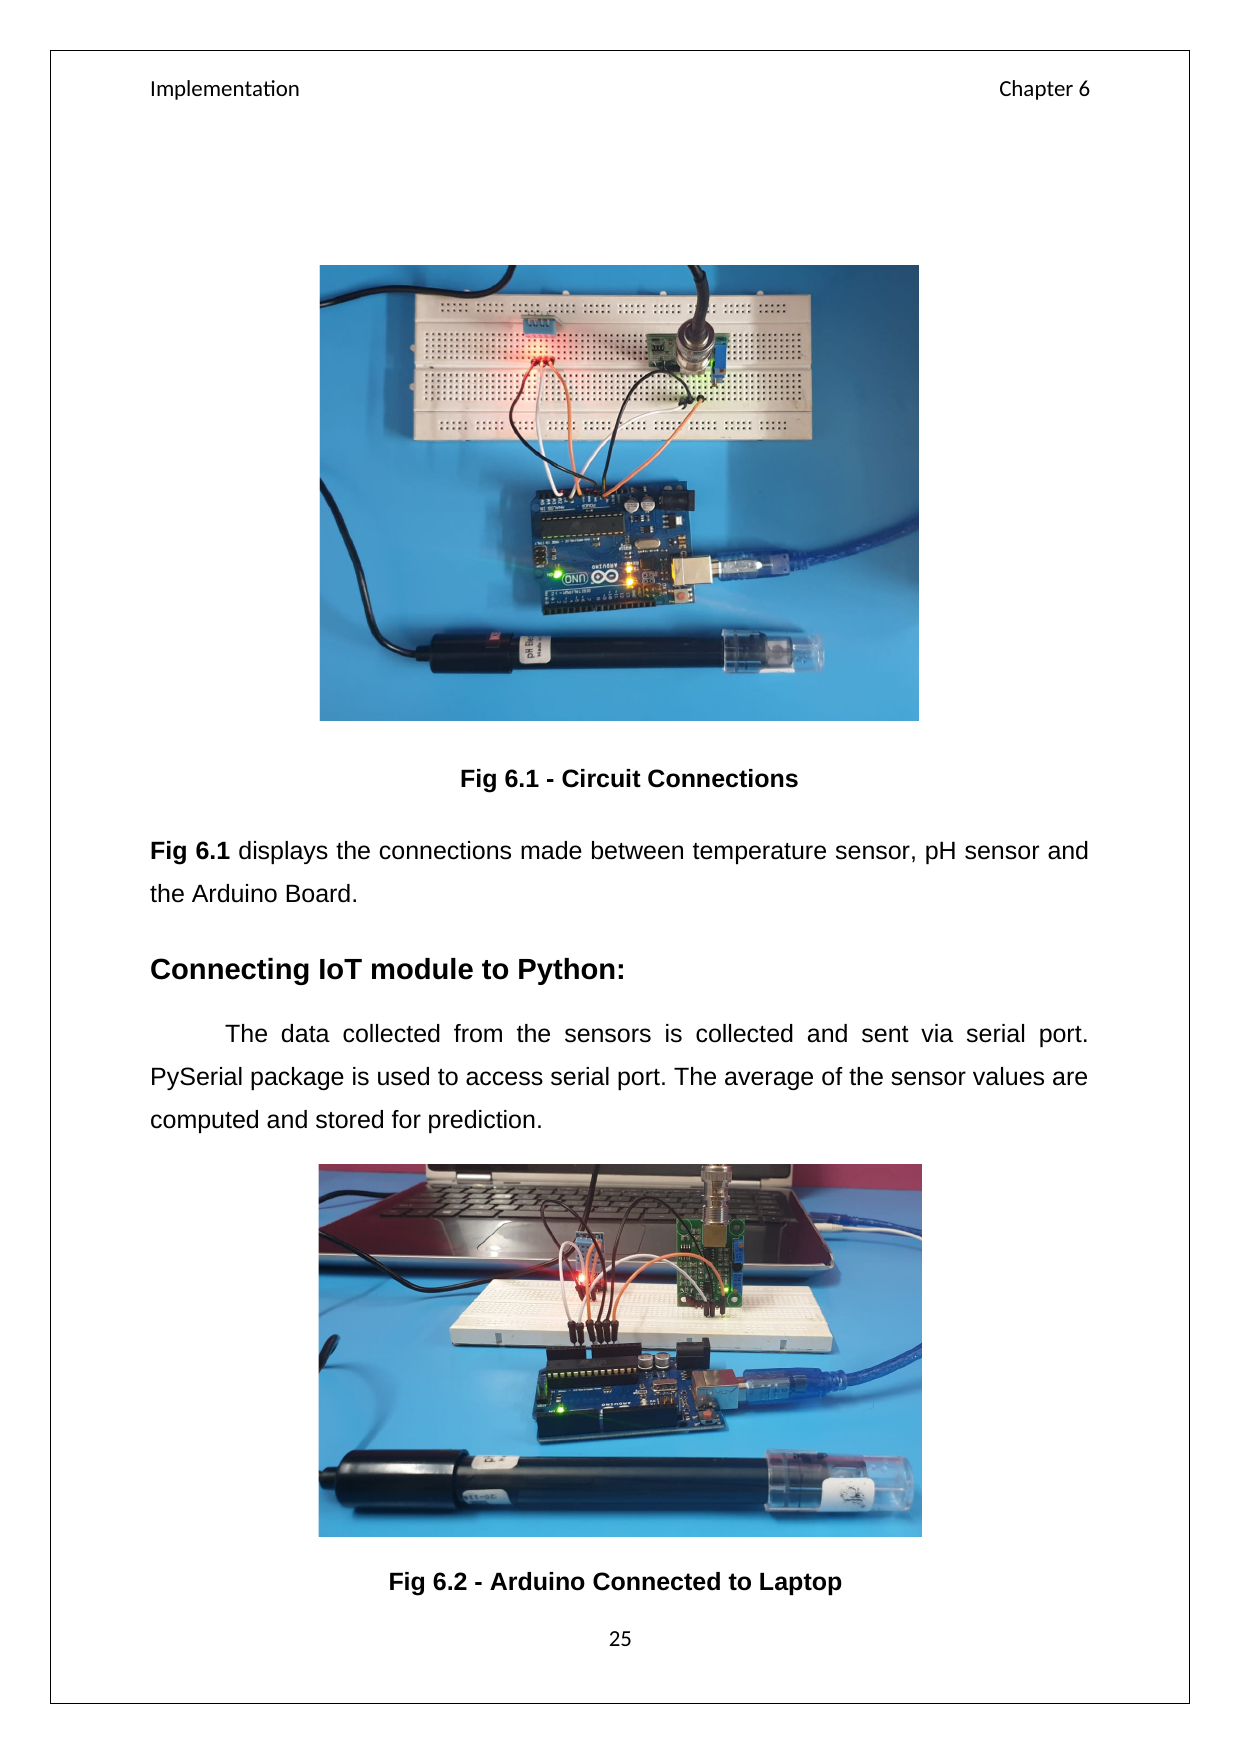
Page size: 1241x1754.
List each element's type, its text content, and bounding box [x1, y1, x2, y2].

text Connecting IoT module to Python: [150, 952, 1090, 985]
text The data collected from the sensors is collected and sent via serial port. PySerial package is used to access serial port. The average of the sensor values are computed and stored for prediction. [150, 1019, 1090, 1134]
picture [320, 265, 919, 721]
picture [318, 1164, 922, 1537]
text Fig 6.2 - Arduino Connected to Laptop [141, 1567, 1090, 1596]
text Fig 6.1 - Circuit Connections [169, 764, 1090, 793]
text Fig 6.1 displays the connections made between temperature sensor, pH sensor and the Arduino Board. [150, 836, 1090, 908]
